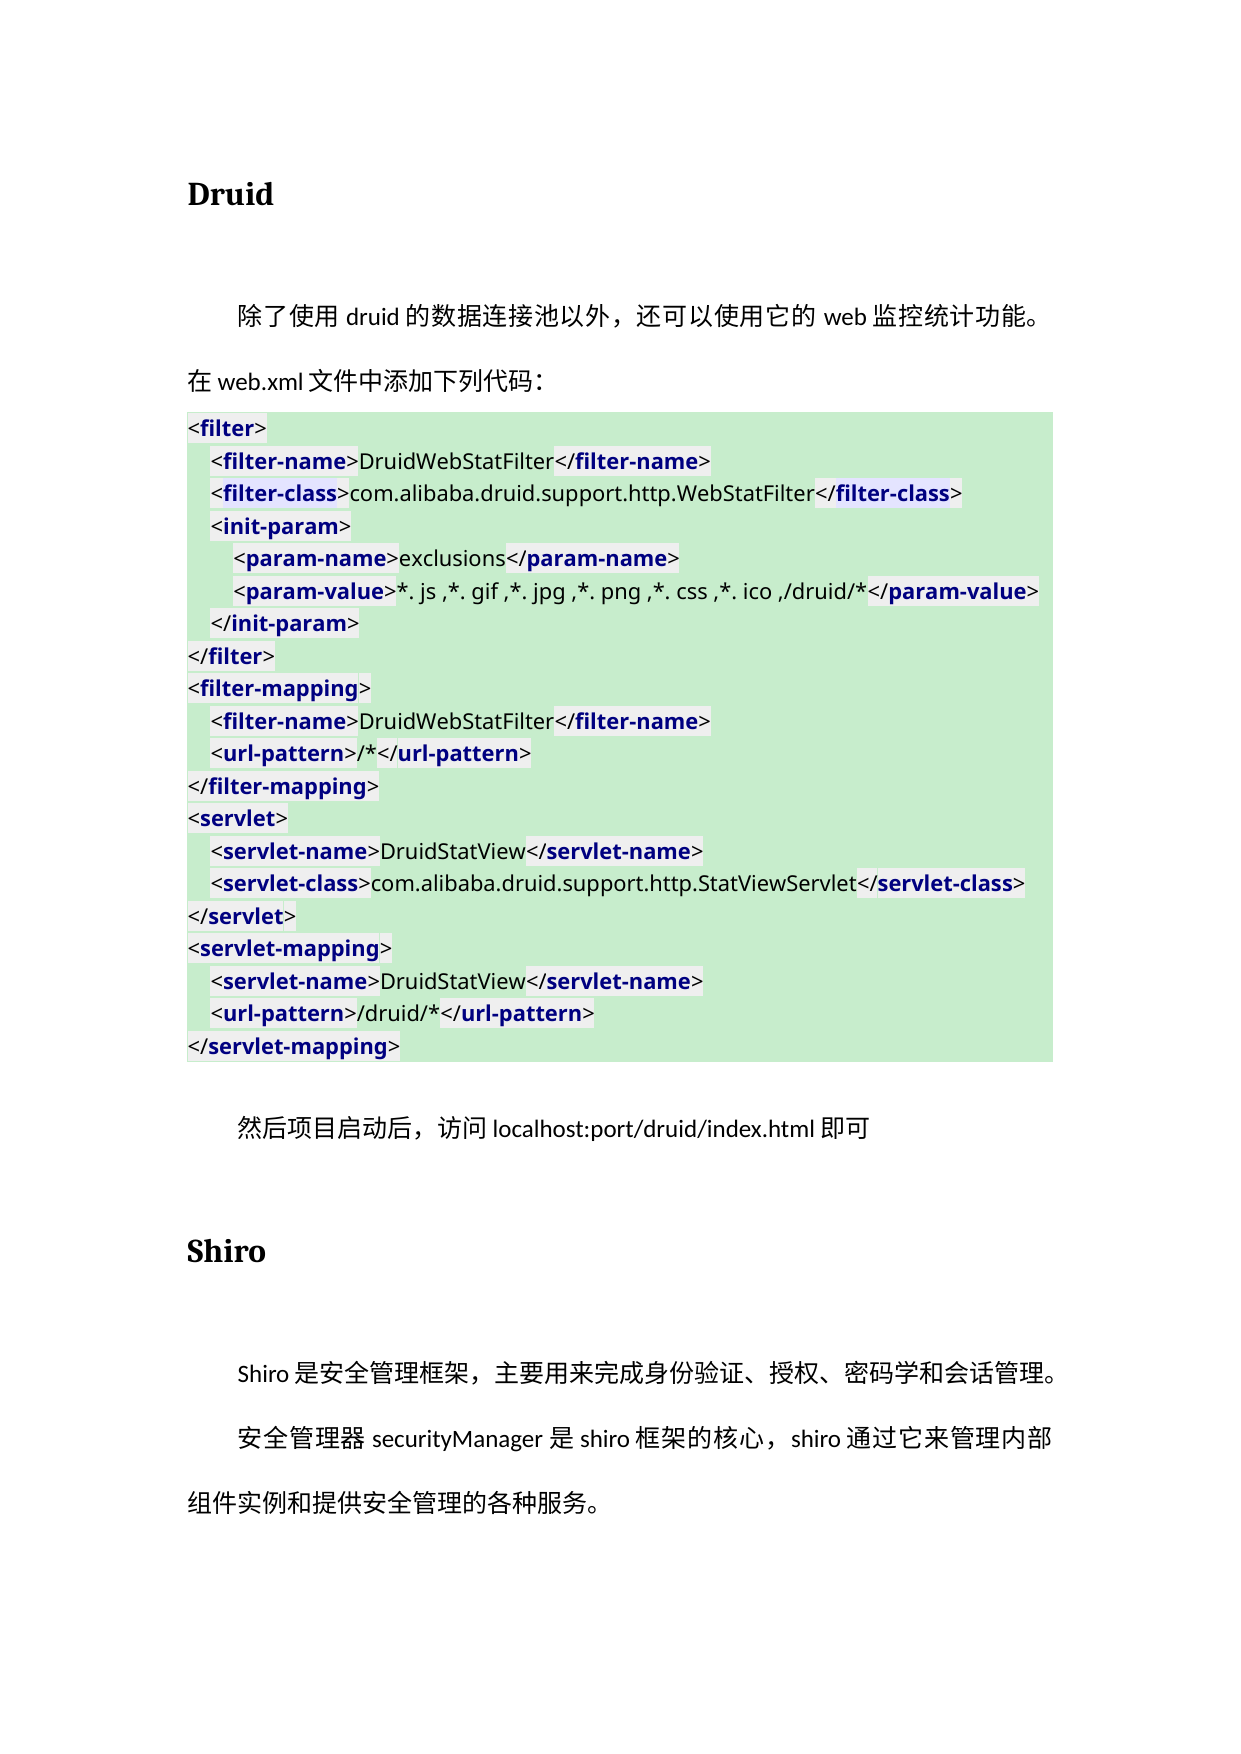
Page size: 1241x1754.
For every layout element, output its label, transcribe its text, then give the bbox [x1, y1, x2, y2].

subtitle Shiro [187, 1219, 1053, 1284]
text 除了使用druid的数据连接池以外，还可以使用它的web监控统计功能。在web.xml文件中添加下列代码： [187, 282, 1053, 412]
subtitle Druid [187, 162, 1053, 227]
text Shiro是安全管理框架，主要用来完成身份验证、授权、密码学和会话管理。 [187, 1339, 1053, 1404]
text <filter> <filter-name>DruidWebStatFilter</filter-name> <filter-class>com.alibaba.druid.support.http.WebStatFilter</filter-class> <init-param> <param-name>exclusions</param-name> <param-value>*. js ,*. gif ,*. jpg ,*. png ,*. css ,*. ico ,/druid/*</param-value> </init-param> </filter> <filter-mapping> <filter-name>DruidWebStatFilter</filter-name> <url-pattern>/*</url-pattern> </filter-mapping> <servlet> <servlet-name>DruidStatView</servlet-name> <servlet-class>com.alibaba.druid.support.http.StatViewServlet</servlet-class> </servlet> <servlet-mapping> <servlet-name>DruidStatView</servlet-name> <url-pattern>/druid/*</url-pattern> </servlet-mapping> [187, 412, 1053, 1062]
text 安全管理器securityManager是shiro框架的核心，shiro通过它来管理内部组件实例和提供安全管理的各种服务。 [187, 1404, 1053, 1534]
text 然后项目启动后，访问localhost:port/druid/index.html即可 [187, 1094, 1053, 1159]
